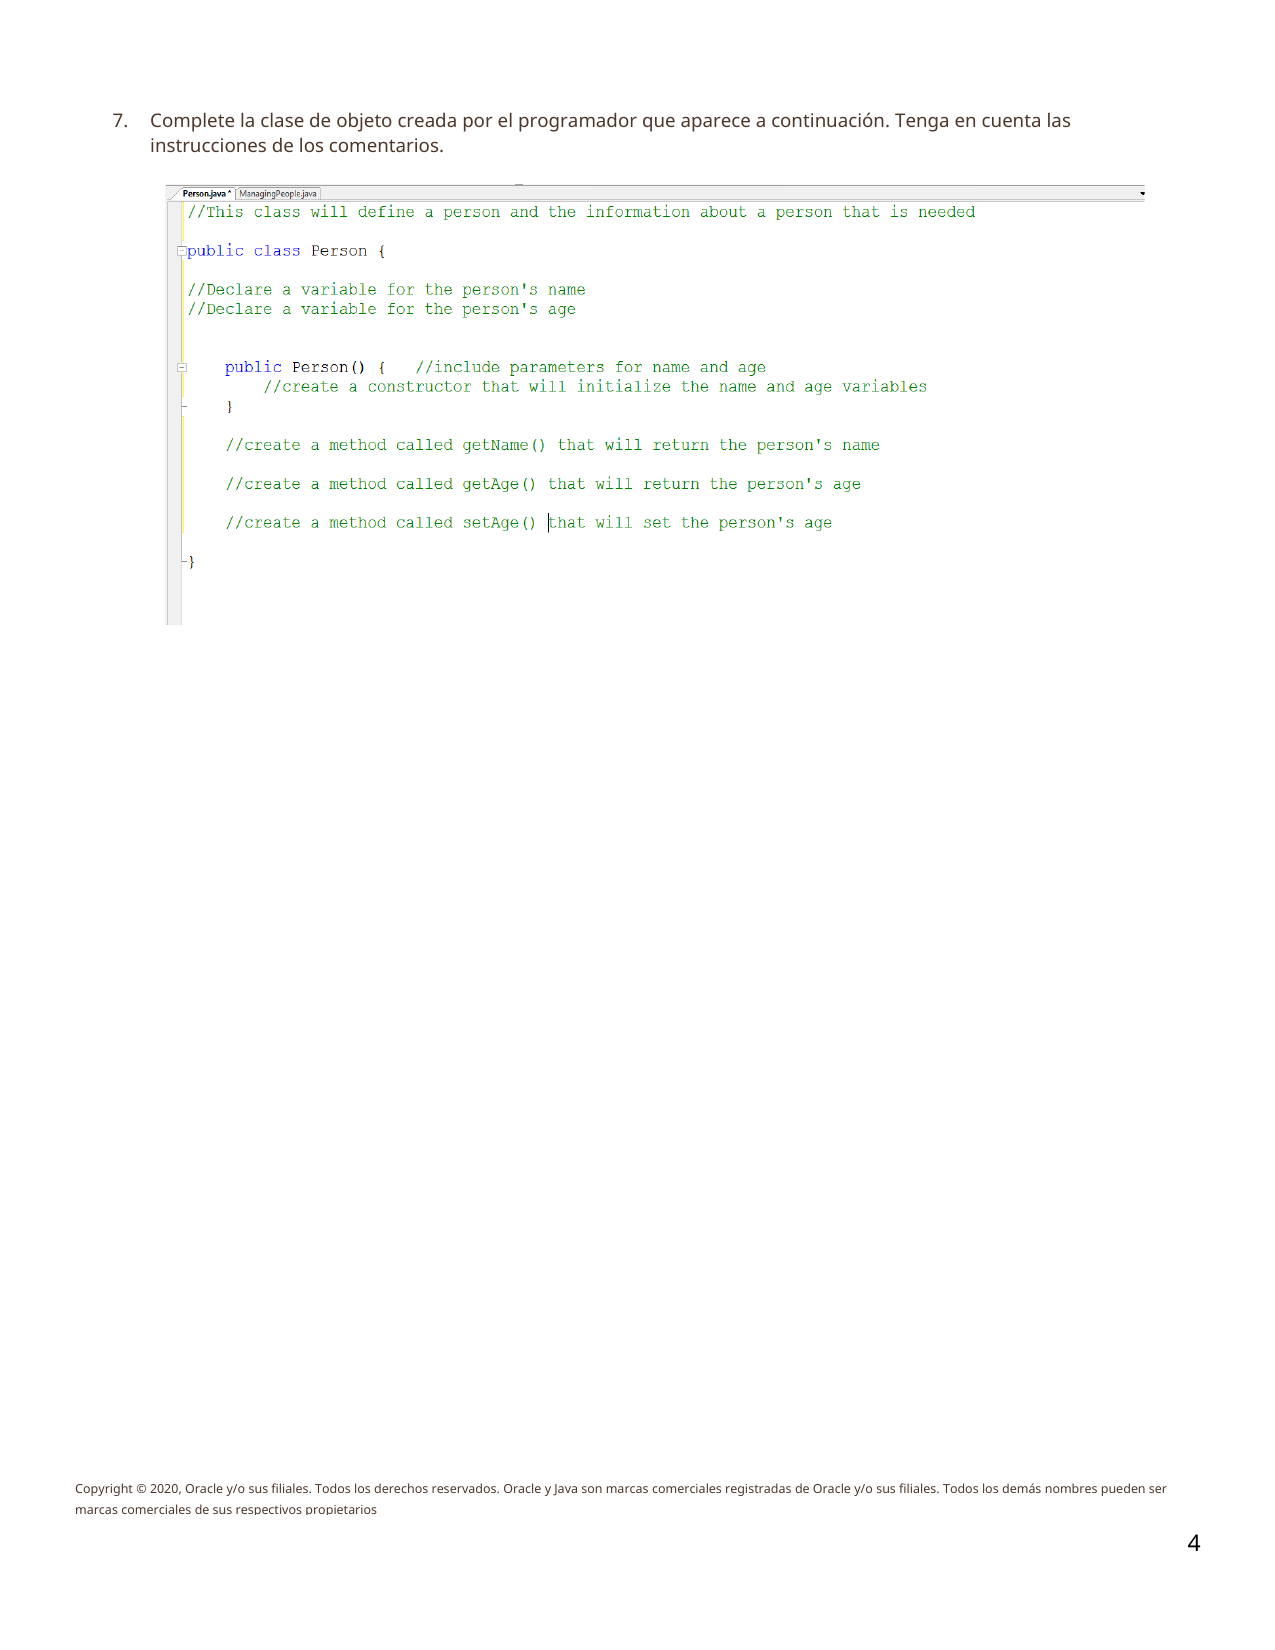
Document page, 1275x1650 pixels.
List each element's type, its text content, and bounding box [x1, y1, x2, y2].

list Complete la clase de objeto creada por el programador que aparece a continuación. Tenga en cuenta las instrucciones de los comentarios. [112, 107, 1192, 158]
picture [165, 184, 1145, 625]
